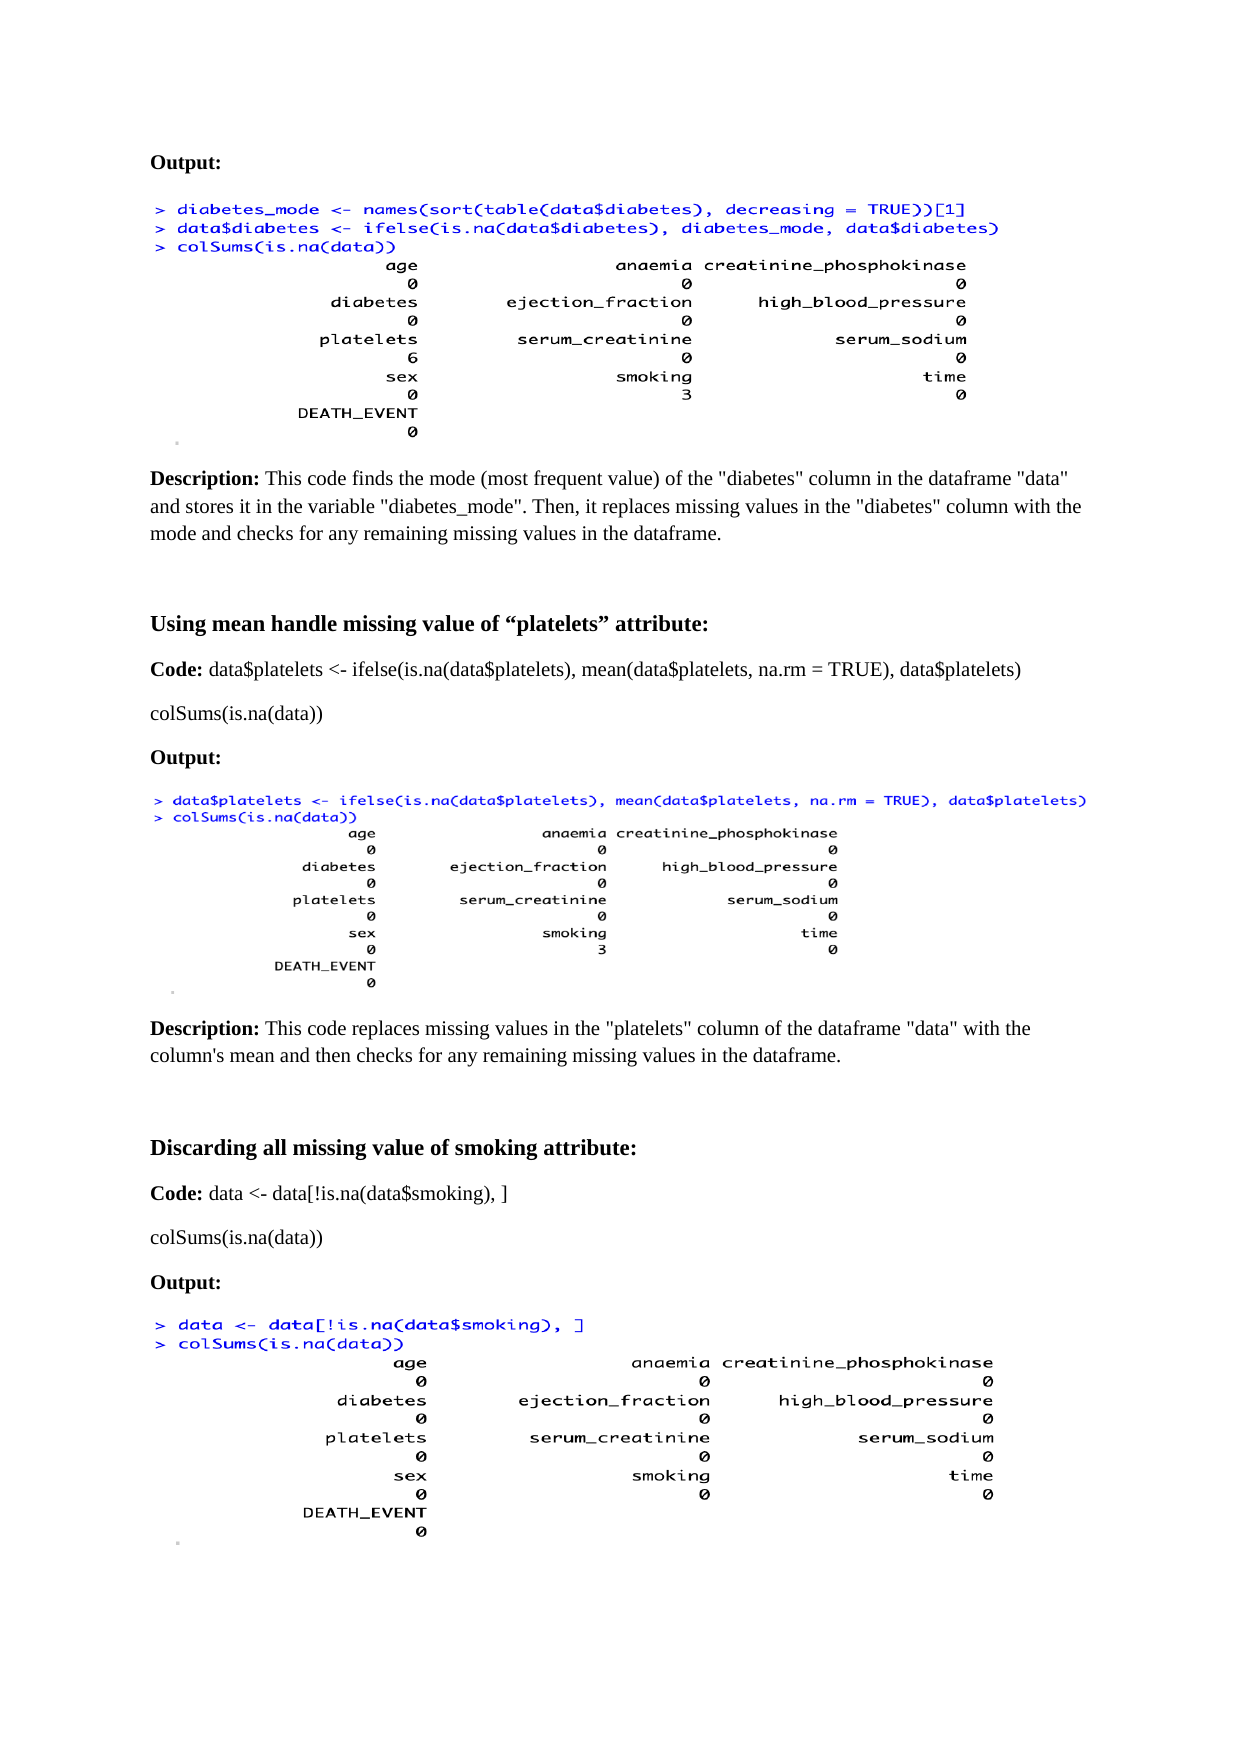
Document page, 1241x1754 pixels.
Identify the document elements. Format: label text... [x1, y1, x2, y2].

picture [150, 793, 1090, 994]
text Output: [150, 150, 1090, 174]
picture [150, 198, 1091, 445]
text colSums(is.na(data)) [150, 701, 1090, 725]
text Output: [150, 1269, 1090, 1294]
text Output: [150, 745, 1090, 769]
text Code: data <- data[!is.na(data$smoking), ] [150, 1181, 1090, 1205]
text Using mean handle missing value of “platelets” attribute: [150, 610, 1090, 636]
text colSums(is.na(data)) [150, 1225, 1090, 1249]
picture [150, 1317, 1091, 1545]
text Discarding all missing value of smoking attribute: [150, 1134, 1090, 1161]
text Code: data$platelets <- ifelse(is.na(data$platelets), mean(data$platelets, na.rm = TRUE), data$platelets) [150, 657, 1090, 681]
text Description: This code replaces missing values in the "platelets" column of the dataframe "data" with the column's mean and then checks for any remaining missing values in the dataframe. [150, 1015, 1090, 1067]
text Description: This code finds the mode (most frequent value) of the "diabetes" column in the dataframe "data" and stores it in the variable "diabetes_mode". Then, it replaces missing values in the "diabetes" column with the mode and checks for any remaining missing values in the dataframe. [150, 466, 1090, 545]
